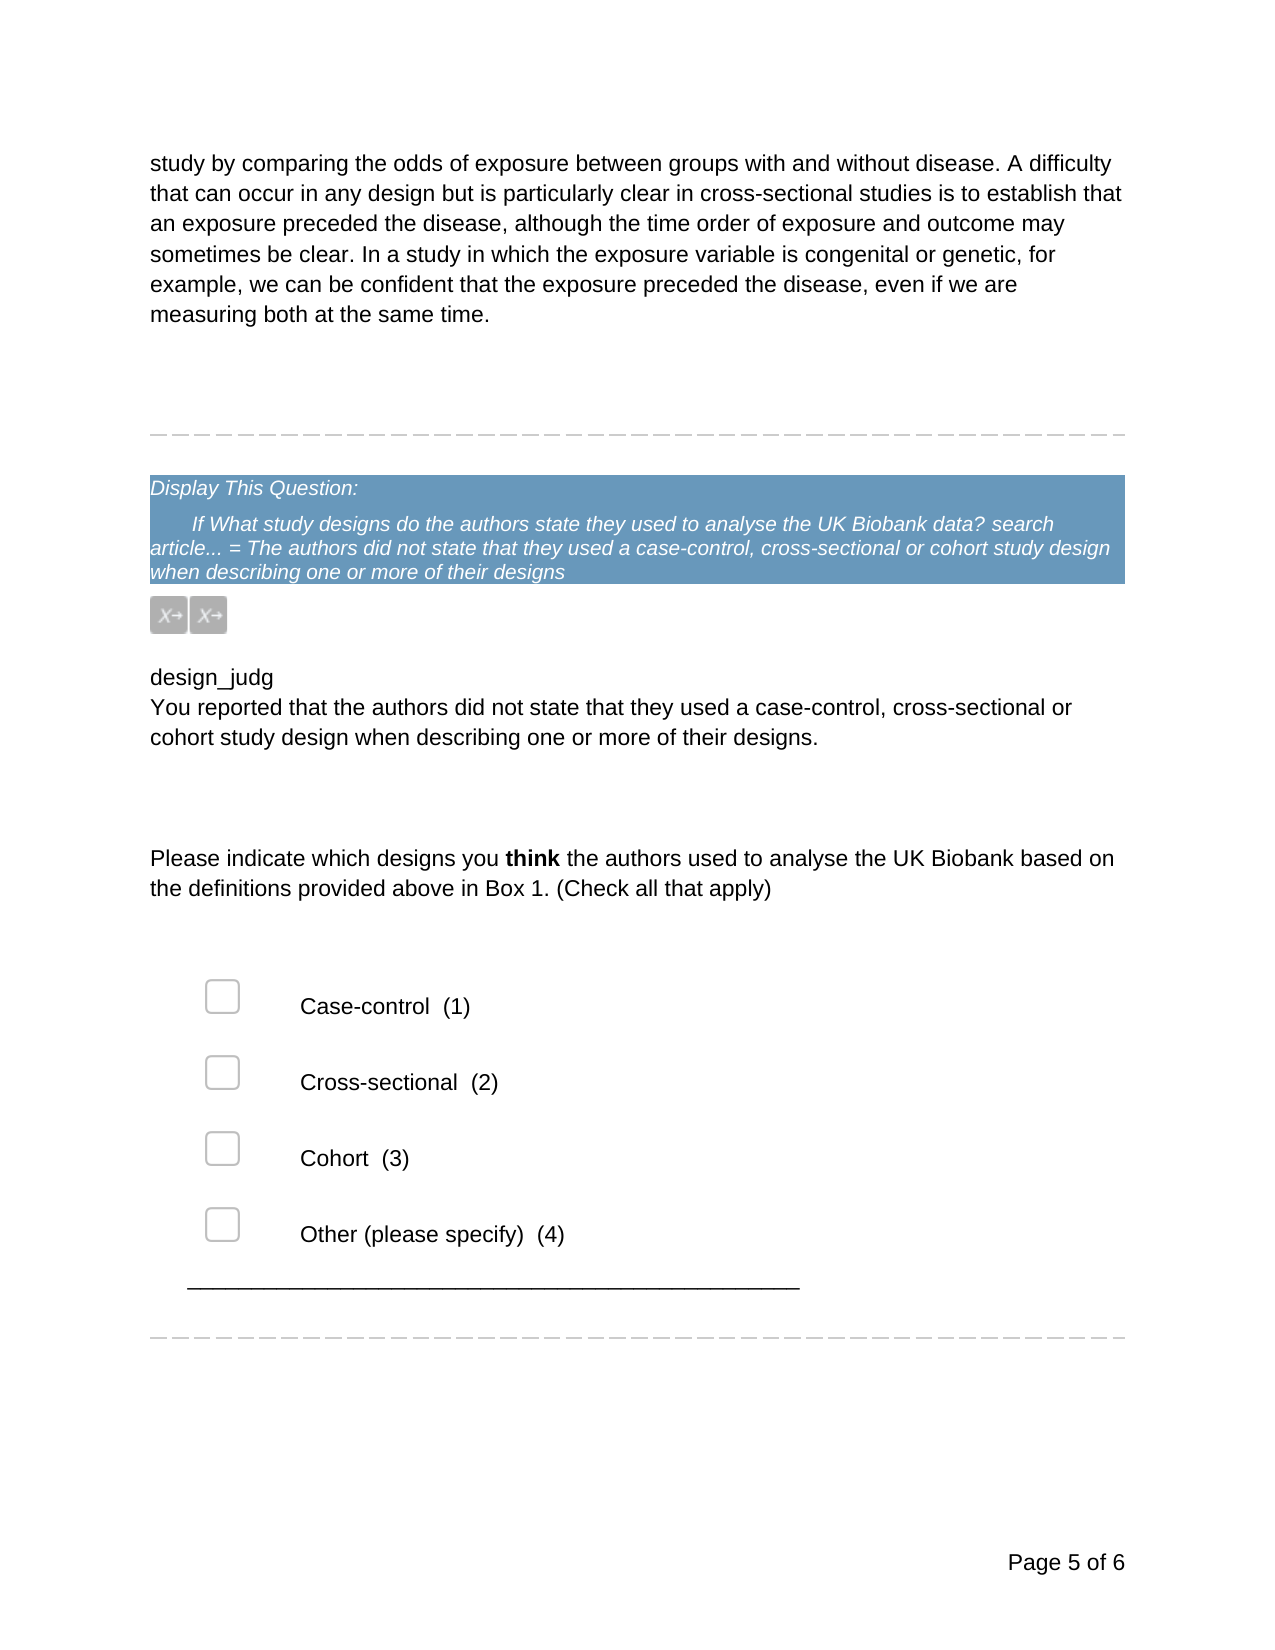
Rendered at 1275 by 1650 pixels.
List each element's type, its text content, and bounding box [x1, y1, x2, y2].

text design_judg You reported that the authors did not state that they used a case-control, cross-sectional or cohort study design when describing one or more of their designs. Please indicate which designs you think the authors used to analyse the UK Biobank based on the definitions provided above in Box 1. (Check all that apply) [150, 664, 1125, 962]
list Case-control (1) [187, 966, 1125, 1032]
list Other (please specify) (4) ________________________________________________ [187, 1194, 1125, 1290]
picture [150, 596, 188, 634]
text If What study designs do the authors state they used to analyse the UK Biobank data? search article... = The authors did not state that they used a case-control, cross-sectional or cohort study design when describing one or more of their designs [150, 512, 1125, 584]
list Cohort (3) [187, 1118, 1125, 1184]
picture [189, 596, 228, 634]
list Cross-sectional (2) [187, 1042, 1125, 1108]
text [150, 150, 1125, 388]
text Display This Question: [150, 475, 1125, 499]
